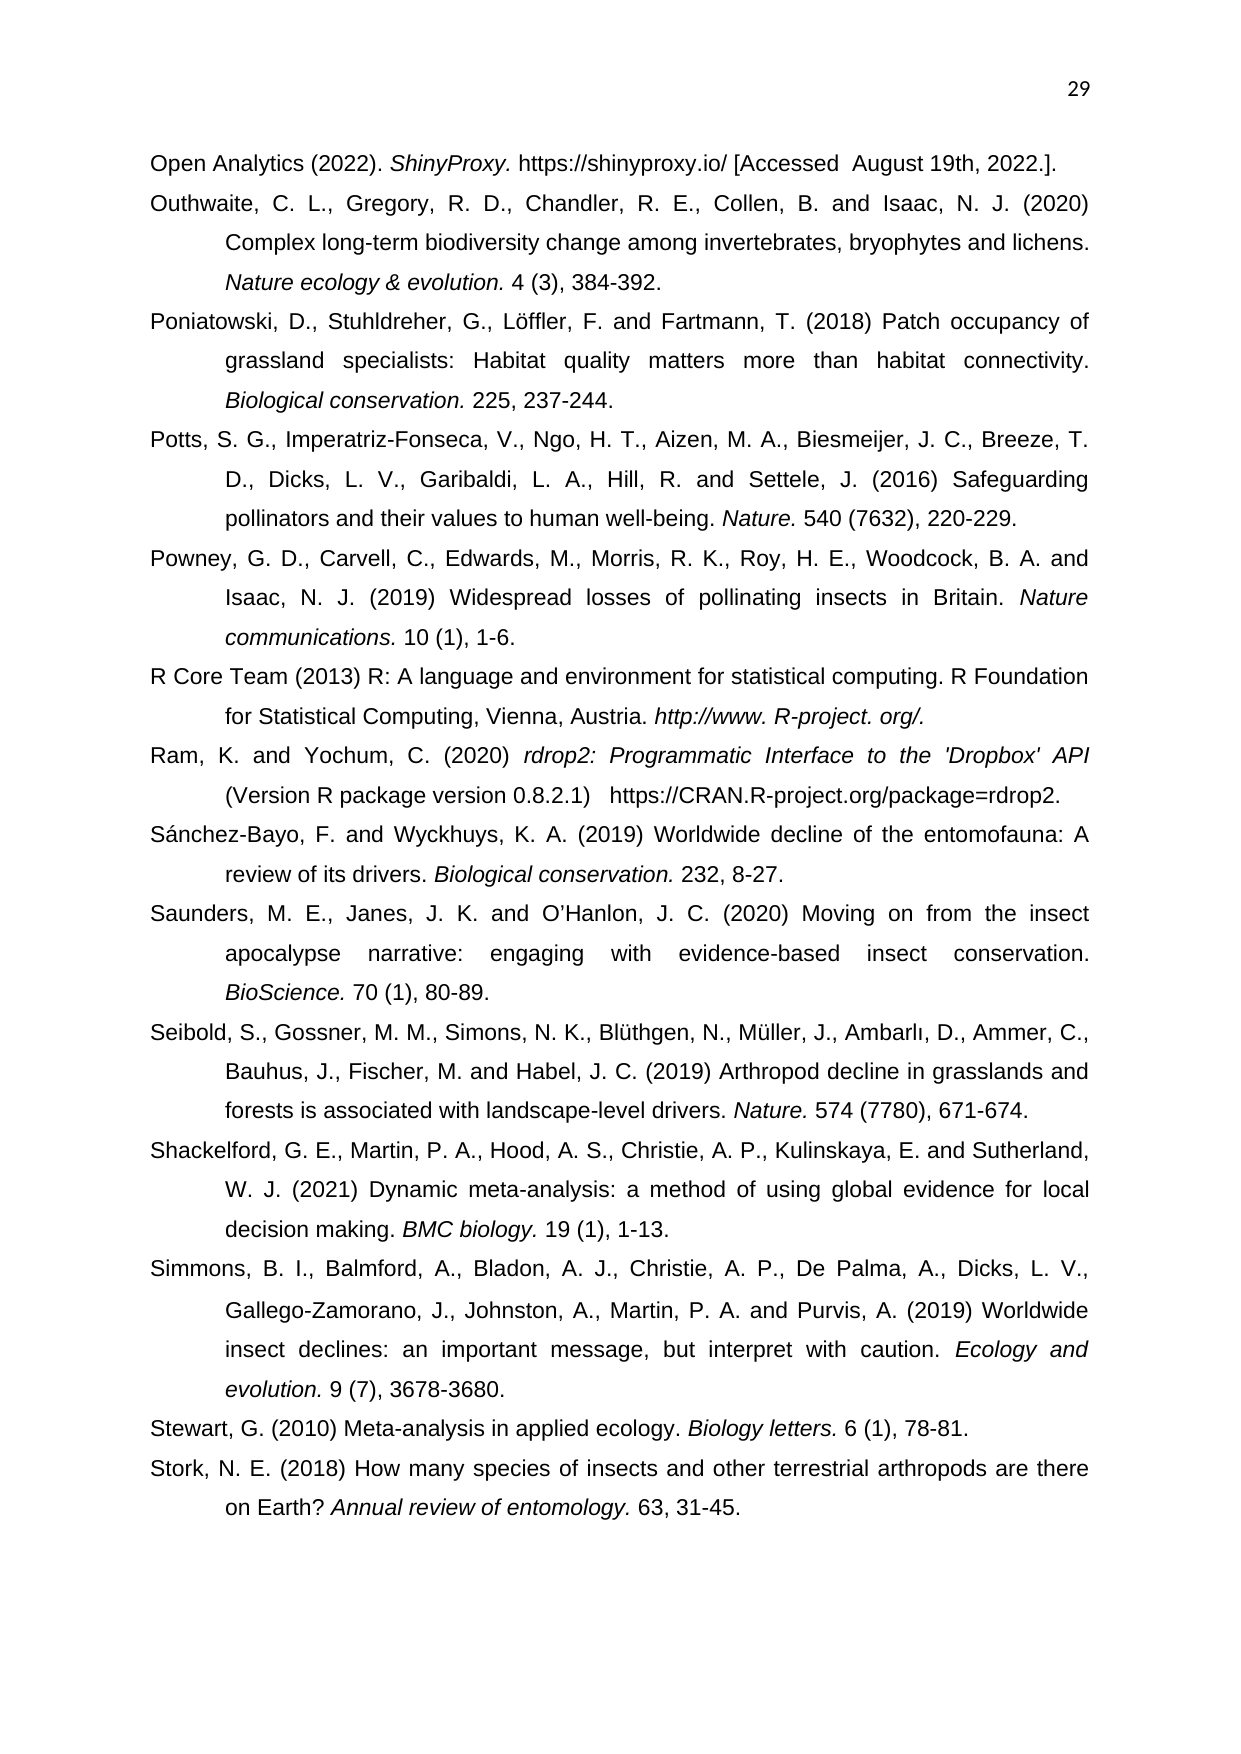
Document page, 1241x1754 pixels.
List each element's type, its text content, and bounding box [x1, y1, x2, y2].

text Saunders, M. E., Janes, J. K. and O’Hanlon, J. C. (2020) Moving on from the insect apocalypse narrative: engaging with evidence-based insect conservation. BioScience. 70 (1), 80-89. [150, 900, 1090, 1005]
text Sánchez-Bayo, F. and Wyckhuys, K. A. (2019) Worldwide decline of the entomofauna: A review of its drivers. Biological conservation. 232, 8-27. [150, 821, 1090, 887]
text R Core Team (2013) R: A language and environment for statistical computing. R Foundation for Statistical Computing, Vienna, Austria. http://www. R-project. org/. [150, 663, 1090, 729]
text Outhwaite, C. L., Gregory, R. D., Chandler, R. E., Collen, B. and Isaac, N. J. (2020) Complex long-term biodiversity change among invertebrates, bryophytes and lichens. Nature ecology & evolution. 4 (3), 384-392. [150, 189, 1090, 295]
text Powney, G. D., Carvell, C., Edwards, M., Morris, R. K., Roy, H. E., Woodcock, B. A. and Isaac, N. J. (2019) Widespread losses of pollinating insects in Britain. Nature communications. 10 (1), 1-6. [150, 545, 1090, 650]
text Simmons, B. I., Balmford, A., Bladon, A. J., Christie, A. P., De Palma, A., Dicks, L. V., Gallego‐Zamorano, J., Johnston, A., Martin, P. A. and Purvis, A. (2019) Worldwide insect declines: an important message, but interpret with caution. Ecology and evolution. 9 (7), 3678-3680. [150, 1255, 1090, 1402]
text Stork, N. E. (2018) How many species of insects and other terrestrial arthropods are there on Earth? Annual review of entomology. 63, 31-45. [150, 1455, 1090, 1521]
text Shackelford, G. E., Martin, P. A., Hood, A. S., Christie, A. P., Kulinskaya, E. and Sutherland, W. J. (2021) Dynamic meta-analysis: a method of using global evidence for local decision making. BMC biology. 19 (1), 1-13. [150, 1137, 1090, 1242]
text Open Analytics (2022). ShinyProxy. https://shinyproxy.io/ [Accessed August 19th, 2022.]. [150, 150, 1090, 176]
text Seibold, S., Gossner, M. M., Simons, N. K., Blüthgen, N., Müller, J., Ambarlı, D., Ammer, C., Bauhus, J., Fischer, M. and Habel, J. C. (2019) Arthropod decline in grasslands and forests is associated with landscape-level drivers. Nature. 574 (7780), 671-674. [150, 1018, 1090, 1124]
text Poniatowski, D., Stuhldreher, G., Löffler, F. and Fartmann, T. (2018) Patch occupancy of grassland specialists: Habitat quality matters more than habitat connectivity. Biological conservation. 225, 237-244. [150, 308, 1090, 413]
text Potts, S. G., Imperatriz-Fonseca, V., Ngo, H. T., Aizen, M. A., Biesmeijer, J. C., Breeze, T. D., Dicks, L. V., Garibaldi, L. A., Hill, R. and Settele, J. (2016) Safeguarding pollinators and their values to human well-being. Nature. 540 (7632), 220-229. [150, 426, 1090, 532]
text Stewart, G. (2010) Meta-analysis in applied ecology. Biology letters. 6 (1), 78-81. [150, 1415, 1090, 1442]
text Ram, K. and Yochum, C. (2020) rdrop2: Programmatic Interface to the 'Dropbox' API (Version R package version 0.8.2.1) https://CRAN.R-project.org/package=rdrop2. [150, 742, 1090, 808]
